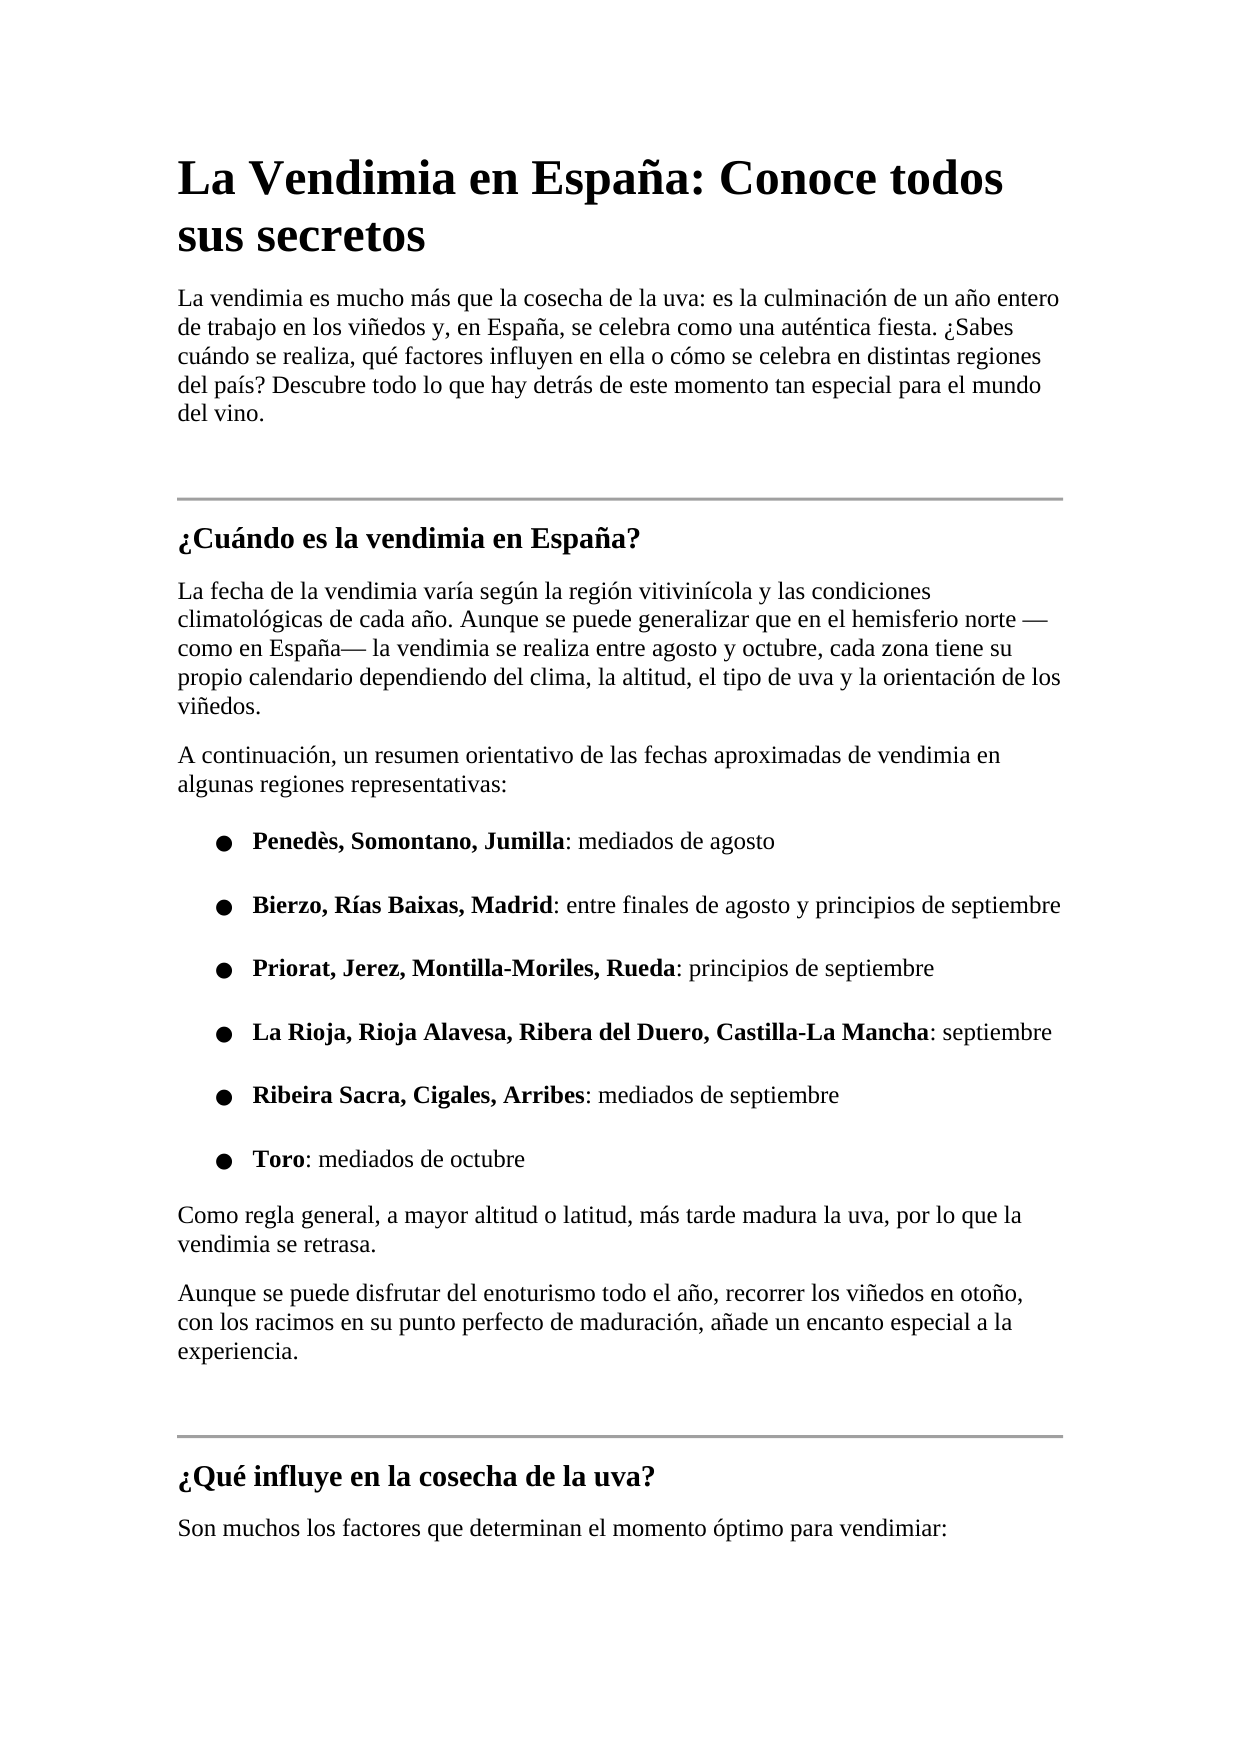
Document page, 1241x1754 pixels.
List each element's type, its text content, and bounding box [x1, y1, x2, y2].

text A continuación, un resumen orientativo de las fechas aproximadas de vendimia en algunas regiones representativas: [177, 740, 1063, 798]
text ¿Qué influye en la cosecha de la uva? [177, 1458, 1063, 1492]
list Bierzo, Rías Baixas, Madrid: entre finales de agosto y principios de septiembre [215, 882, 1063, 925]
text ¿Cuándo es la vendimia en España? [177, 520, 1063, 555]
list Penedès, Somontano, Jumilla: mediados de agosto [215, 819, 1063, 861]
list Toro: mediados de octubre [215, 1136, 1063, 1179]
text Aunque se puede disfrutar del enoturismo todo el año, recorrer los viñedos en otoño, con los racimos en su punto perfecto de maduración, añade un encanto especial a la experiencia. [177, 1278, 1063, 1364]
text La Vendimia en España: Conoce todos sus secretos [177, 148, 1063, 263]
list Priorat, Jerez, Montilla-Moriles, Rueda: principios de septiembre [215, 946, 1063, 988]
text La fecha de la vendimia varía según la región vitivinícola y las condiciones climatológicas de cada año. Aunque se puede generalizar que en el hemisferio norte —como en España— la vendimia se realiza entre agosto y octubre, cada zona tiene su propio calendario dependiendo del clima, la altitud, el tipo de uva y la orientación de los viñedos. [177, 576, 1063, 719]
text Son muchos los factores que determinan el momento óptimo para vendimiar: [177, 1513, 1063, 1542]
text La vendimia es mucho más que la cosecha de la uva: es la culminación de un año entero de trabajo en los viñedos y, en España, se celebra como una auténtica fiesta. ¿Sabes cuándo se realiza, qué factores influyen en ella o cómo se celebra en distintas regiones del país? Descubre todo lo que hay detrás de este momento tan especial para el mundo del vino. [177, 283, 1063, 427]
list Ribeira Sacra, Cigales, Arribes: mediados de septiembre [215, 1073, 1063, 1116]
text Como regla general, a mayor altitud o latitud, más tarde madura la uva, por lo que la vendimia se retrasa. [177, 1200, 1063, 1257]
list La Rioja, Rioja Alavesa, Ribera del Duero, Castilla-La Mancha: septiembre [215, 1009, 1063, 1052]
